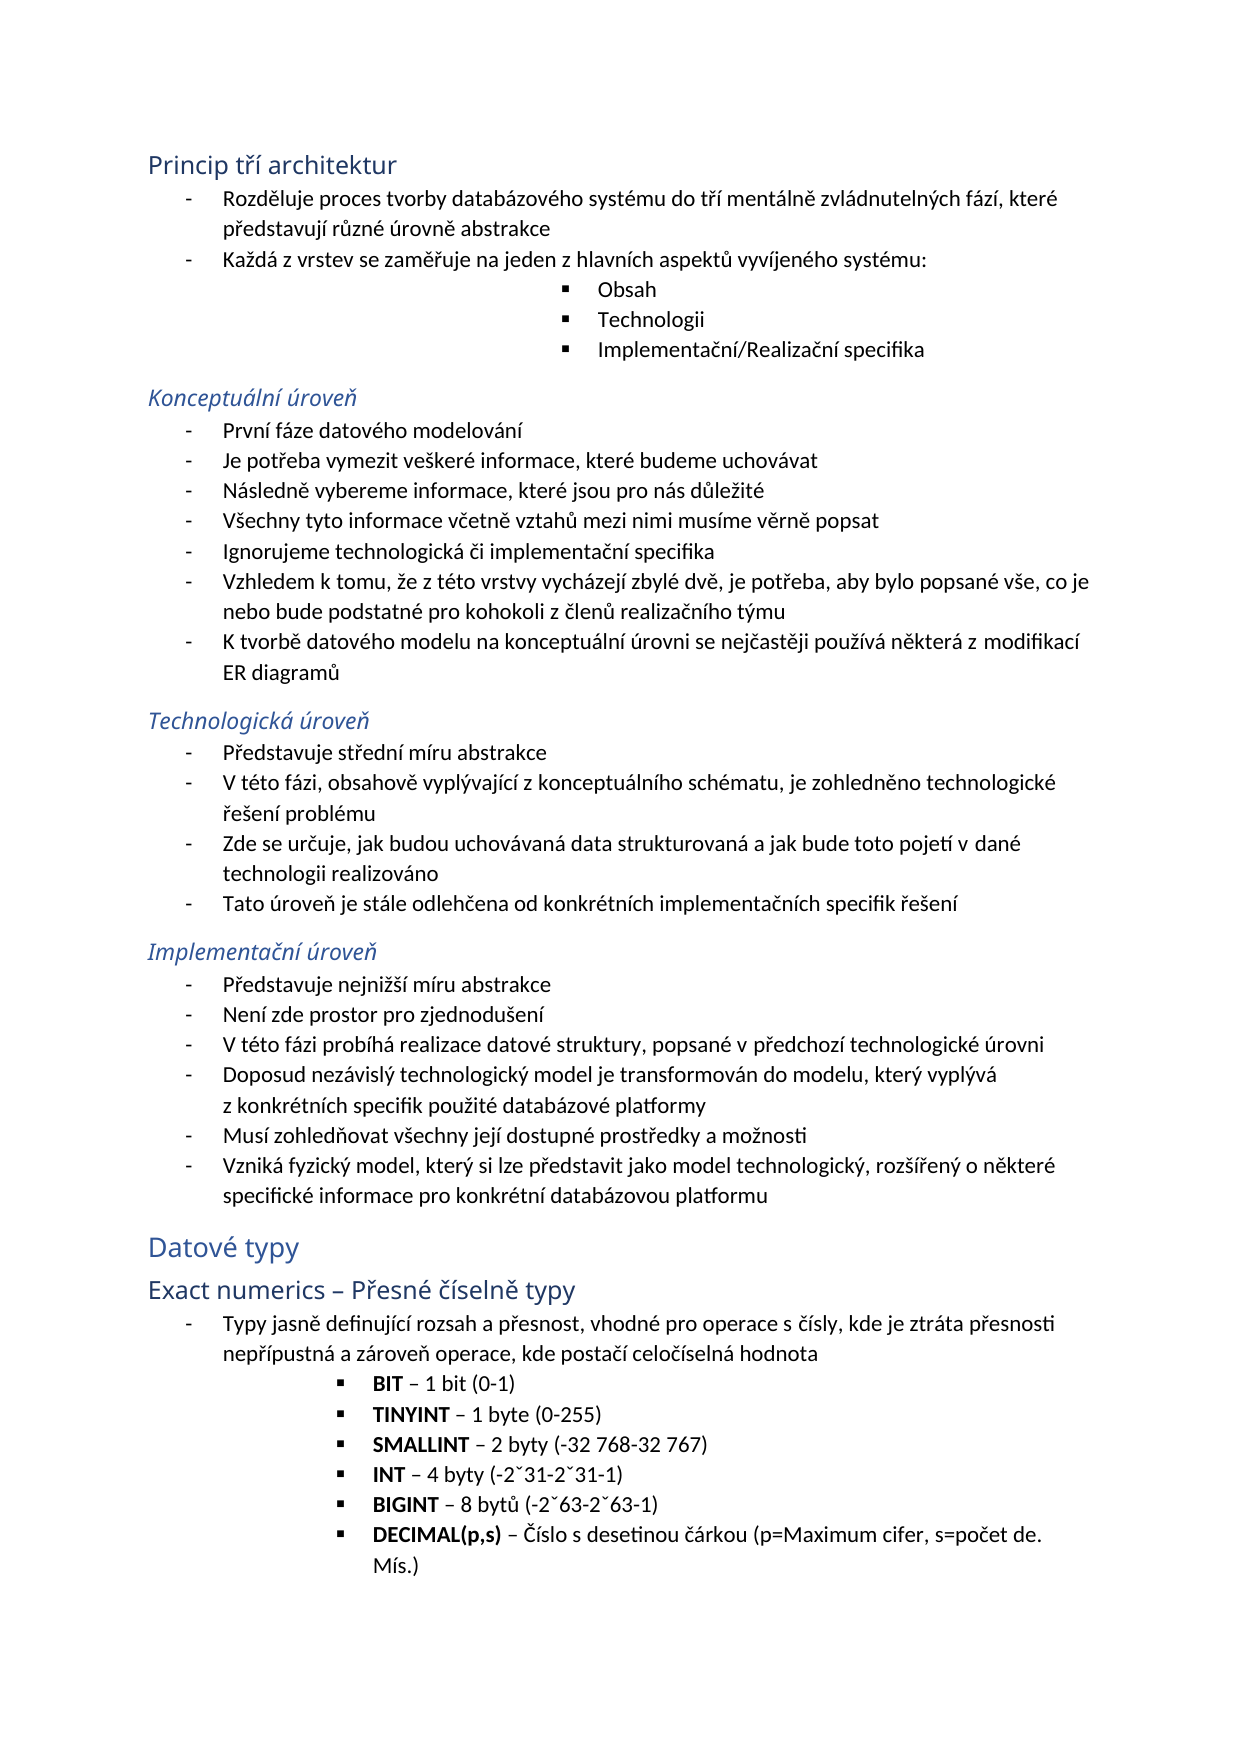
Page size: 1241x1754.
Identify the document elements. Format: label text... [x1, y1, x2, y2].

list Představuje nejnižší míru abstrakce [185, 970, 1093, 998]
list Implementační/Realizační specifika [560, 335, 1093, 363]
list INT – 4 byty (-2ˇ31-2ˇ31-1) [335, 1460, 1093, 1488]
list Každá z vrstev se zaměřuje na jeden z hlavních aspektů vyvíjeného systému: [185, 245, 1093, 273]
list Je potřeba vymezit veškeré informace, které budeme uchovávat [185, 446, 1093, 474]
list Rozděluje proces tvorby databázového systému do tří mentálně zvládnutelných fází, které představují různé úrovně abstrakce [185, 184, 1093, 243]
subtitle Princip tří architektur [148, 148, 1093, 182]
list Ignorujeme technologická či implementační specifika [185, 537, 1093, 565]
list První fáze datového modelování [185, 416, 1093, 444]
list SMALLINT – 2 byty (-32 768-32 767) [335, 1430, 1093, 1458]
list K tvorbě datového modelu na konceptuální úrovni se nejčastěji používá některá z modifikací ER diagramů [185, 627, 1093, 686]
list V této fázi probíhá realizace datové struktury, popsané v předchozí technologické úrovni [185, 1030, 1093, 1058]
subtitle Konceptuální úroveň [148, 382, 1093, 413]
list TINYINT – 1 byte (0-255) [335, 1400, 1093, 1428]
list V této fázi, obsahově vyplývající z konceptuálního schématu, je zohledněno technologické řešení problému [185, 768, 1093, 827]
list DECIMAL(p,s) – Číslo s desetinou čárkou (p=Maximum cifer, s=počet de. Mís.) [335, 1521, 1093, 1579]
list Typy jasně definující rozsah a přesnost, vhodné pro operace s čísly, kde je ztráta přesnosti nepřípustná a zároveň operace, kde postačí celočíselná hodnota [185, 1309, 1093, 1367]
list Všechny tyto informace včetně vztahů mezi nimi musíme věrně popsat [185, 507, 1093, 535]
list Technologii [560, 305, 1093, 333]
subtitle Datové typy [148, 1228, 1093, 1265]
list Vzhledem k tomu, že z této vrstvy vycházejí zbylé dvě, je potřeba, aby bylo popsané vše, co je nebo bude podstatné pro kohokoli z členů realizačního týmu [185, 567, 1093, 625]
list Obsah [560, 275, 1093, 303]
subtitle Technologická úroveň [148, 704, 1093, 736]
list Vzniká fyzický model, který si lze představit jako model technologický, rozšířený o některé specifické informace pro konkrétní databázovou platformu [185, 1151, 1093, 1209]
list Doposud nezávislý technologický model je transformován do modelu, který vyplývá z konkrétních specifik použité databázové platformy [185, 1061, 1093, 1119]
list Není zde prostor pro zjednodušení [185, 1000, 1093, 1028]
list Tato úroveň je stále odlehčena od konkrétních implementačních specifik řešení [185, 889, 1093, 917]
list Představuje střední míru abstrakce [185, 738, 1093, 766]
list Následně vybereme informace, které jsou pro nás důležité [185, 476, 1093, 504]
subtitle Implementační úroveň [148, 936, 1093, 967]
list Musí zohledňovat všechny její dostupné prostředky a možnosti [185, 1121, 1093, 1149]
list BIGINT – 8 bytů (-2ˇ63-2ˇ63-1) [335, 1490, 1093, 1518]
list BIT – 1 bit (0-1) [335, 1369, 1093, 1397]
list Zde se určuje, jak budou uchovávaná data strukturovaná a jak bude toto pojetí v dané technologii realizováno [185, 829, 1093, 887]
subtitle Exact numerics – Přesné číselně typy [148, 1272, 1093, 1306]
